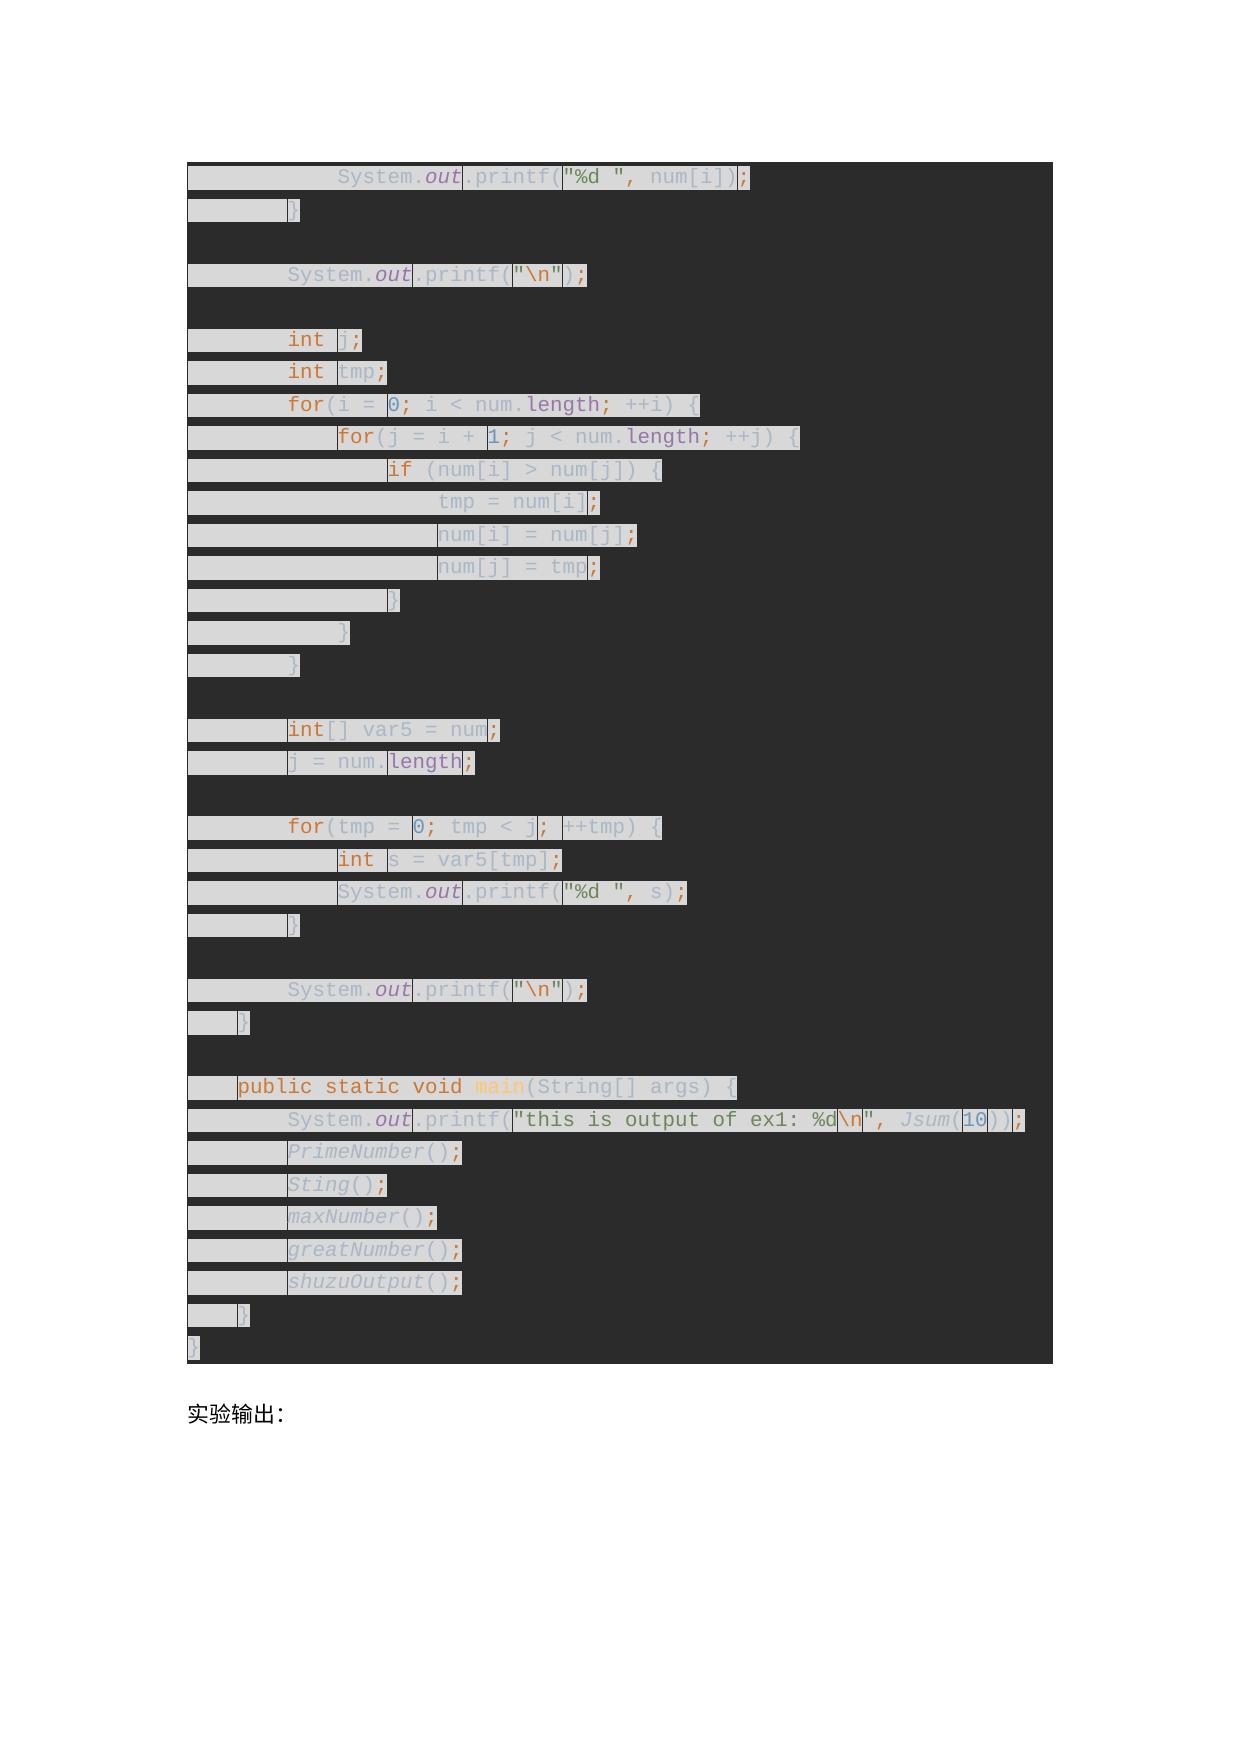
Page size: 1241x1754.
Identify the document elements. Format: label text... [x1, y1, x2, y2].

text 实验输出： [187, 1397, 1053, 1429]
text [187, 162, 1053, 1364]
